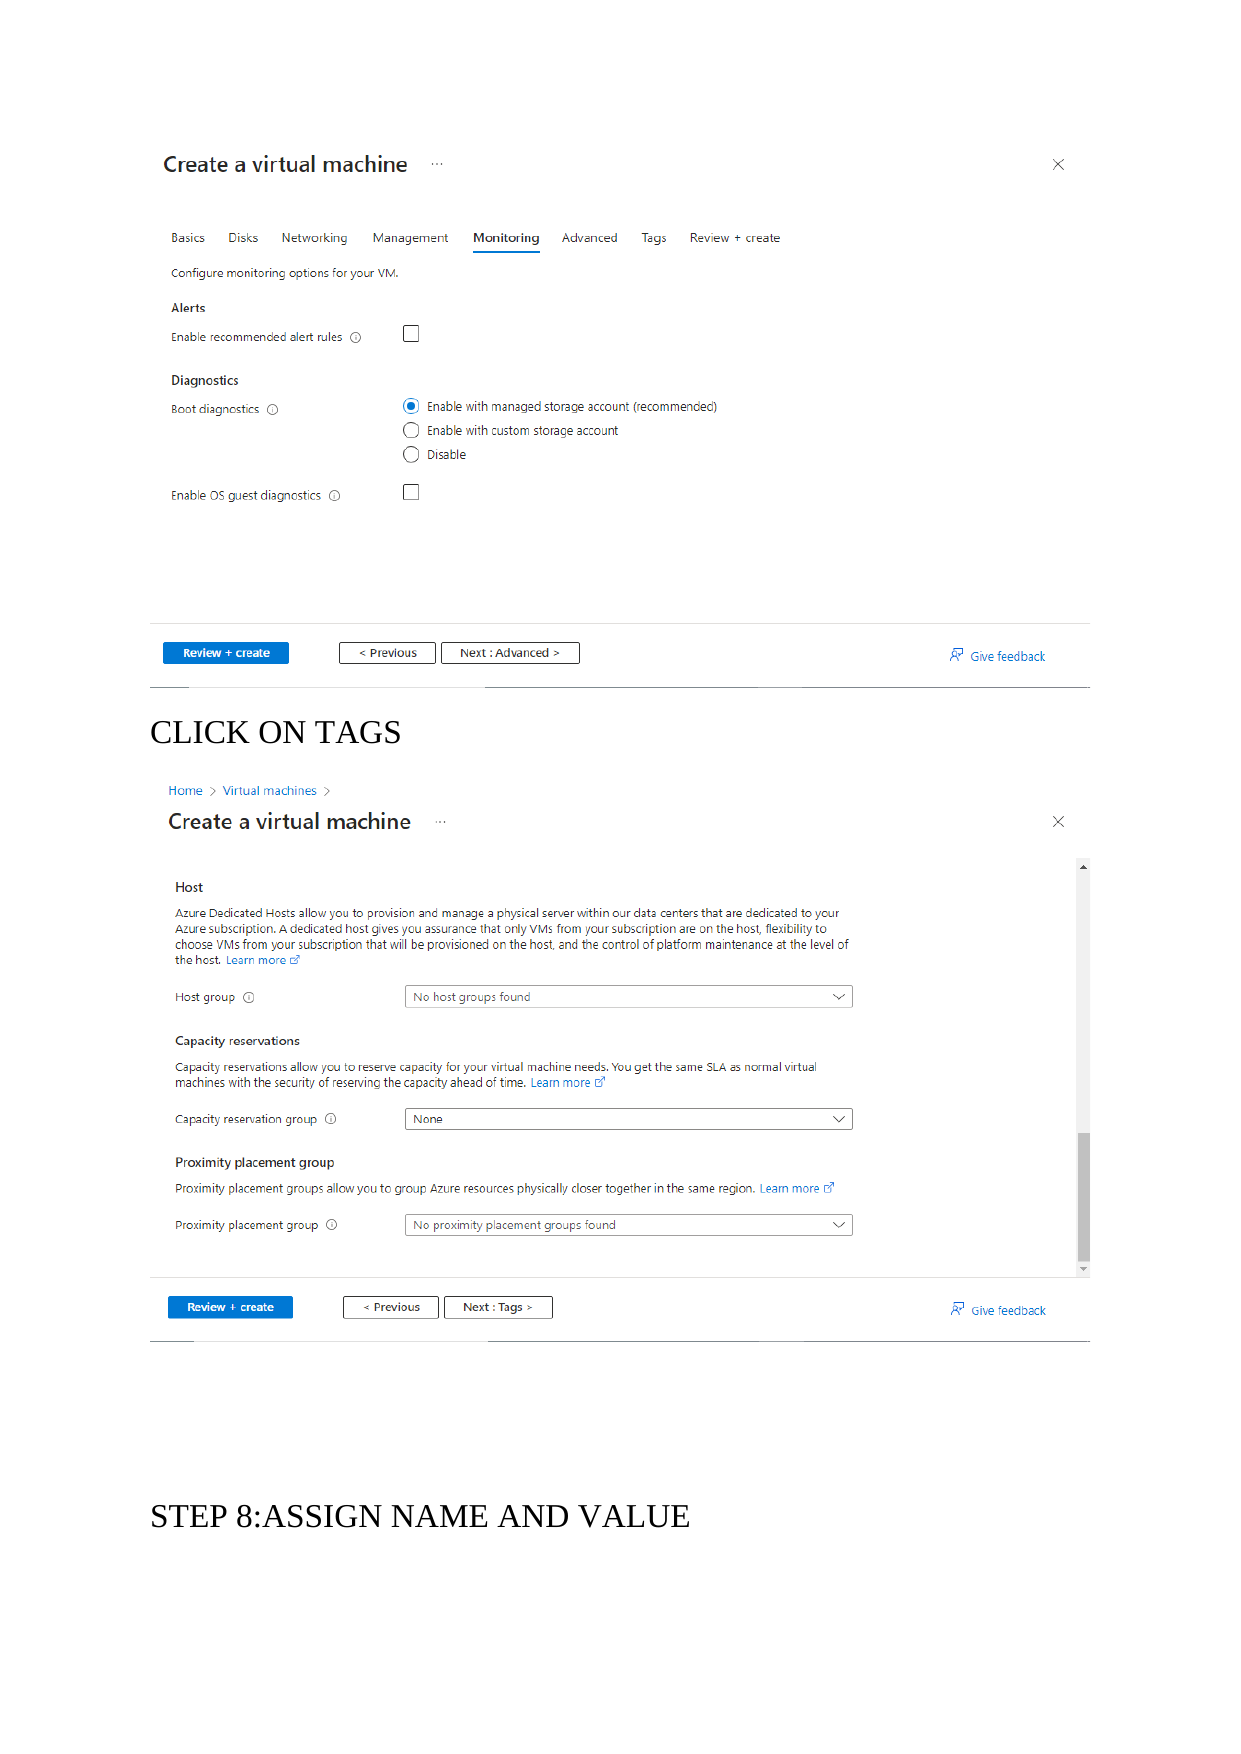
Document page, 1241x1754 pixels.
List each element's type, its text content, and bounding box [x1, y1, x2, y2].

picture [150, 150, 1091, 688]
text CLICK ON TAGS [150, 712, 1090, 751]
text STEP 8:ASSIGN NAME AND VALUE [150, 1497, 1090, 1535]
picture [150, 777, 1091, 1342]
